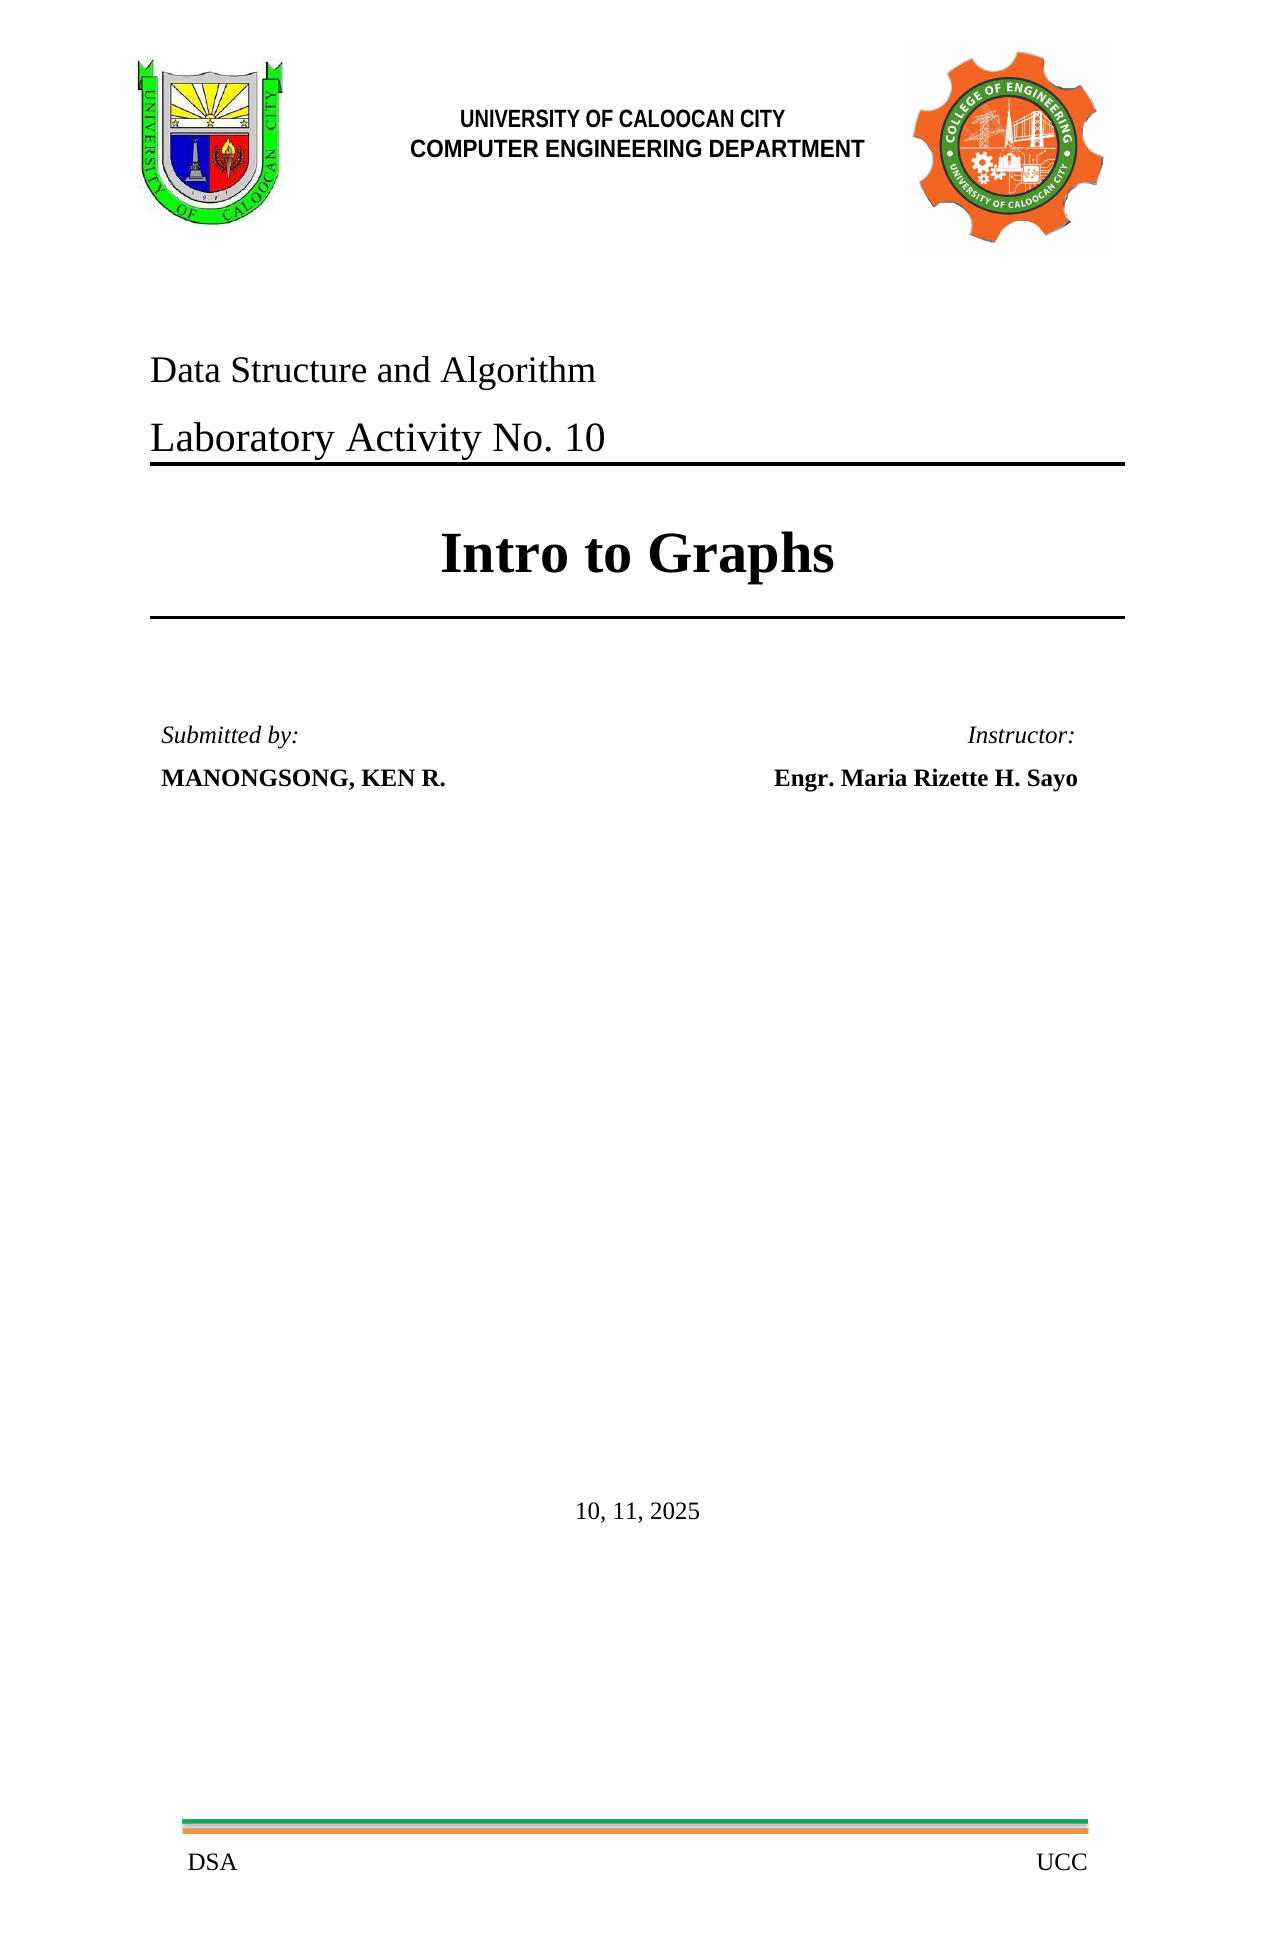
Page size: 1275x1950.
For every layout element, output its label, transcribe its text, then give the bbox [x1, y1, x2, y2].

table_cell MANONGSONG, KEN R. [150, 763, 619, 849]
table_cell Engr. Maria Rizette H. Sayo [620, 763, 1089, 849]
title Intro to Graphs [150, 518, 1125, 585]
table_header Submitted by: [150, 720, 619, 763]
picture [175, 1815, 1097, 1834]
text Laboratory Activity No. 10 [150, 412, 1125, 462]
text 10, 11, 2025 [150, 1496, 1125, 1525]
picture [902, 41, 1114, 255]
text Data Structure and Algorithm [150, 348, 1125, 391]
table_header Instructor: [620, 720, 1089, 763]
picture [137, 59, 283, 226]
